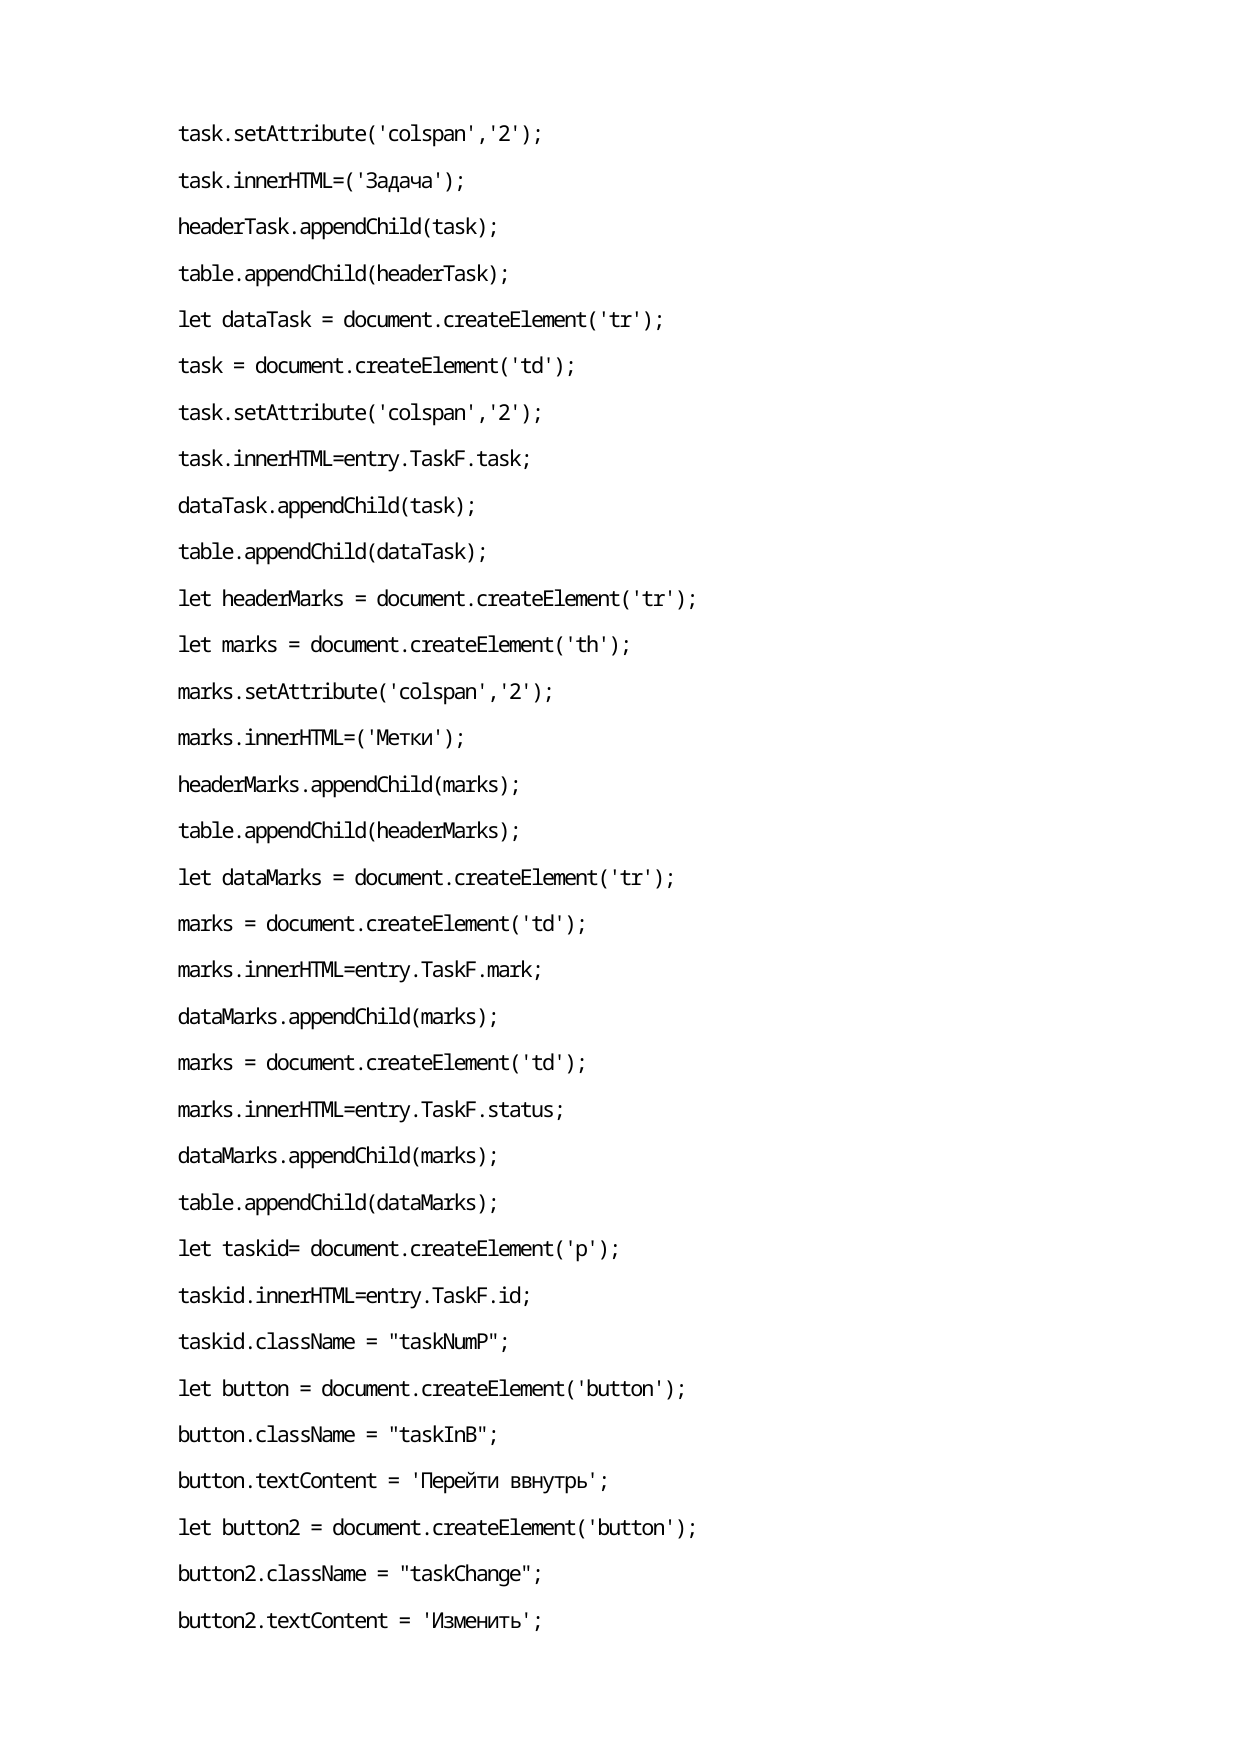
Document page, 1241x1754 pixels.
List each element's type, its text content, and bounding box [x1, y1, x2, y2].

text marks = document.createElement('td'); [177, 1047, 1152, 1077]
text let headerMarks = document.createElement('tr'); [177, 583, 1152, 612]
text marks.innerHTML=entry.TaskF.status; [177, 1094, 1152, 1123]
text let dataMarks = document.createElement('tr'); [177, 861, 1152, 891]
text taskid.className = "taskNumP"; [177, 1326, 1152, 1356]
text dataMarks.appendChild(marks); [177, 1140, 1152, 1170]
text button2.className = "taskChange"; [177, 1558, 1152, 1588]
text let marks = document.createElement('th'); [177, 629, 1152, 659]
text dataTask.appendChild(task); [177, 490, 1152, 519]
text marks = document.createElement('td'); [177, 908, 1152, 938]
text headerTask.appendChild(task); [177, 211, 1152, 241]
text task.innerHTML=entry.TaskF.task; [177, 443, 1152, 473]
text marks.setAttribute('colspan','2'); [177, 676, 1152, 705]
text button.textContent = 'Перейти ввнутрь'; [177, 1465, 1152, 1495]
text button.className = "taskInB"; [177, 1419, 1152, 1449]
text table.appendChild(headerMarks); [177, 815, 1152, 845]
text table.appendChild(dataTask); [177, 536, 1152, 566]
text marks.innerHTML=('Метки'); [177, 722, 1152, 752]
text let button2 = document.createElement('button'); [177, 1512, 1152, 1542]
text button2.textContent = 'Изменить'; [177, 1605, 1152, 1634]
text taskid.innerHTML=entry.TaskF.id; [177, 1279, 1152, 1309]
text table.appendChild(dataMarks); [177, 1187, 1152, 1216]
text marks.innerHTML=entry.TaskF.mark; [177, 954, 1152, 984]
text task = document.createElement('td'); [177, 350, 1152, 380]
text table.appendChild(headerTask); [177, 257, 1152, 287]
text let dataTask = document.createElement('tr'); [177, 304, 1152, 334]
text let button = document.createElement('button'); [177, 1372, 1152, 1402]
text let taskid= document.createElement('p'); [177, 1233, 1152, 1263]
text task.setAttribute('colspan','2'); [177, 397, 1152, 427]
text task.innerHTML=('Задача'); [177, 164, 1152, 194]
text headerMarks.appendChild(marks); [177, 768, 1152, 798]
text dataMarks.appendChild(marks); [177, 1001, 1152, 1031]
text task.setAttribute('colspan','2'); [177, 118, 1152, 148]
